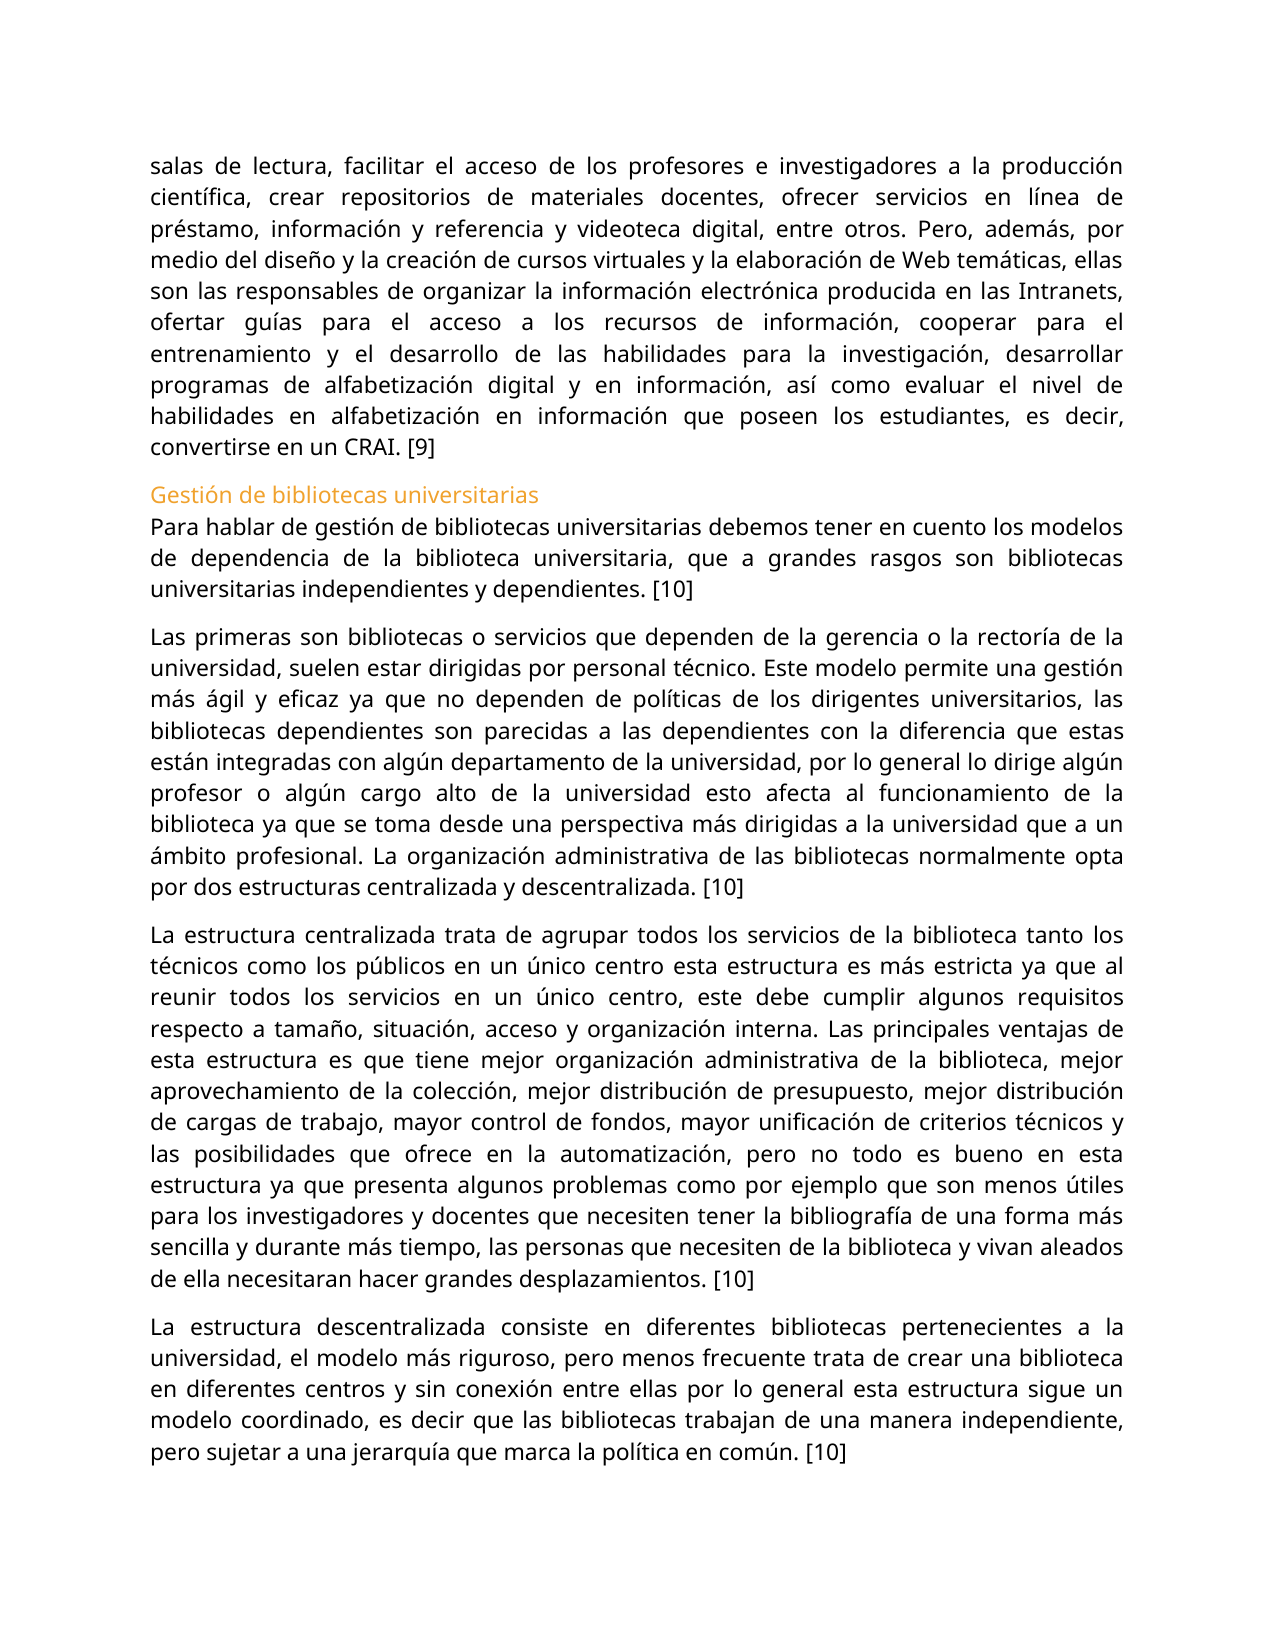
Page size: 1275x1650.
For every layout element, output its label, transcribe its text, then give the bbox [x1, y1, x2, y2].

text Para hablar de gestión de bibliotecas universitarias debemos tener en cuento los modelos de dependencia de la biblioteca universitaria, que a grandes rasgos son bibliotecas universitarias independientes y dependientes. [150, 510, 1125, 604]
text La estructura centralizada trata de agrupar todos los servicios de la biblioteca tanto los técnicos como los públicos en un único centro esta estructura es más estricta ya que al reunir todos los servicios en un único centro, este debe cumplir algunos requisitos respecto a tamaño, situación, acceso y organización interna. Las principales ventajas de esta estructura es que tiene mejor organización administrativa de la biblioteca, mejor aprovechamiento de la colección, mejor distribución de presupuesto, mejor distribución de cargas de trabajo, mayor control de fondos, mayor unificación de criterios técnicos y las posibilidades que ofrece en la automatización, pero no todo es bueno en esta estructura ya que presenta algunos problemas como por ejemplo que son menos útiles para los investigadores y docentes que necesiten tener la bibliografía de una forma más sencilla y durante más tiempo, las personas que necesiten de la biblioteca y vivan aleados de ella necesitaran hacer grandes desplazamientos. [150, 919, 1125, 1294]
text La estructura descentralizada consiste en diferentes bibliotecas pertenecientes a la universidad, el modelo más riguroso, pero menos frecuente trata de crear una biblioteca en diferentes centros y sin conexión entre ellas por lo general esta estructura sigue un modelo coordinado, es decir que las bibliotecas trabajan de una manera independiente, pero sujetar a una jerarquía que marca la política en común. [150, 1310, 1125, 1467]
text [150, 150, 1125, 462]
subtitle Gestión de bibliotecas universitarias [150, 479, 1125, 510]
text Las primeras son bibliotecas o servicios que dependen de la gerencia o la rectoría de la universidad, suelen estar dirigidas por personal técnico. Este modelo permite una gestión más ágil y eficaz ya que no dependen de políticas de los dirigentes universitarios, las bibliotecas dependientes son parecidas a las dependientes con la diferencia que estas están integradas con algún departamento de la universidad, por lo general lo dirige algún profesor o algún cargo alto de la universidad esto afecta al funcionamiento de la biblioteca ya que se toma desde una perspectiva más dirigidas a la universidad que a un ámbito profesional. La organización administrativa de las bibliotecas normalmente opta por dos estructuras centralizada y descentralizada. [150, 621, 1125, 902]
